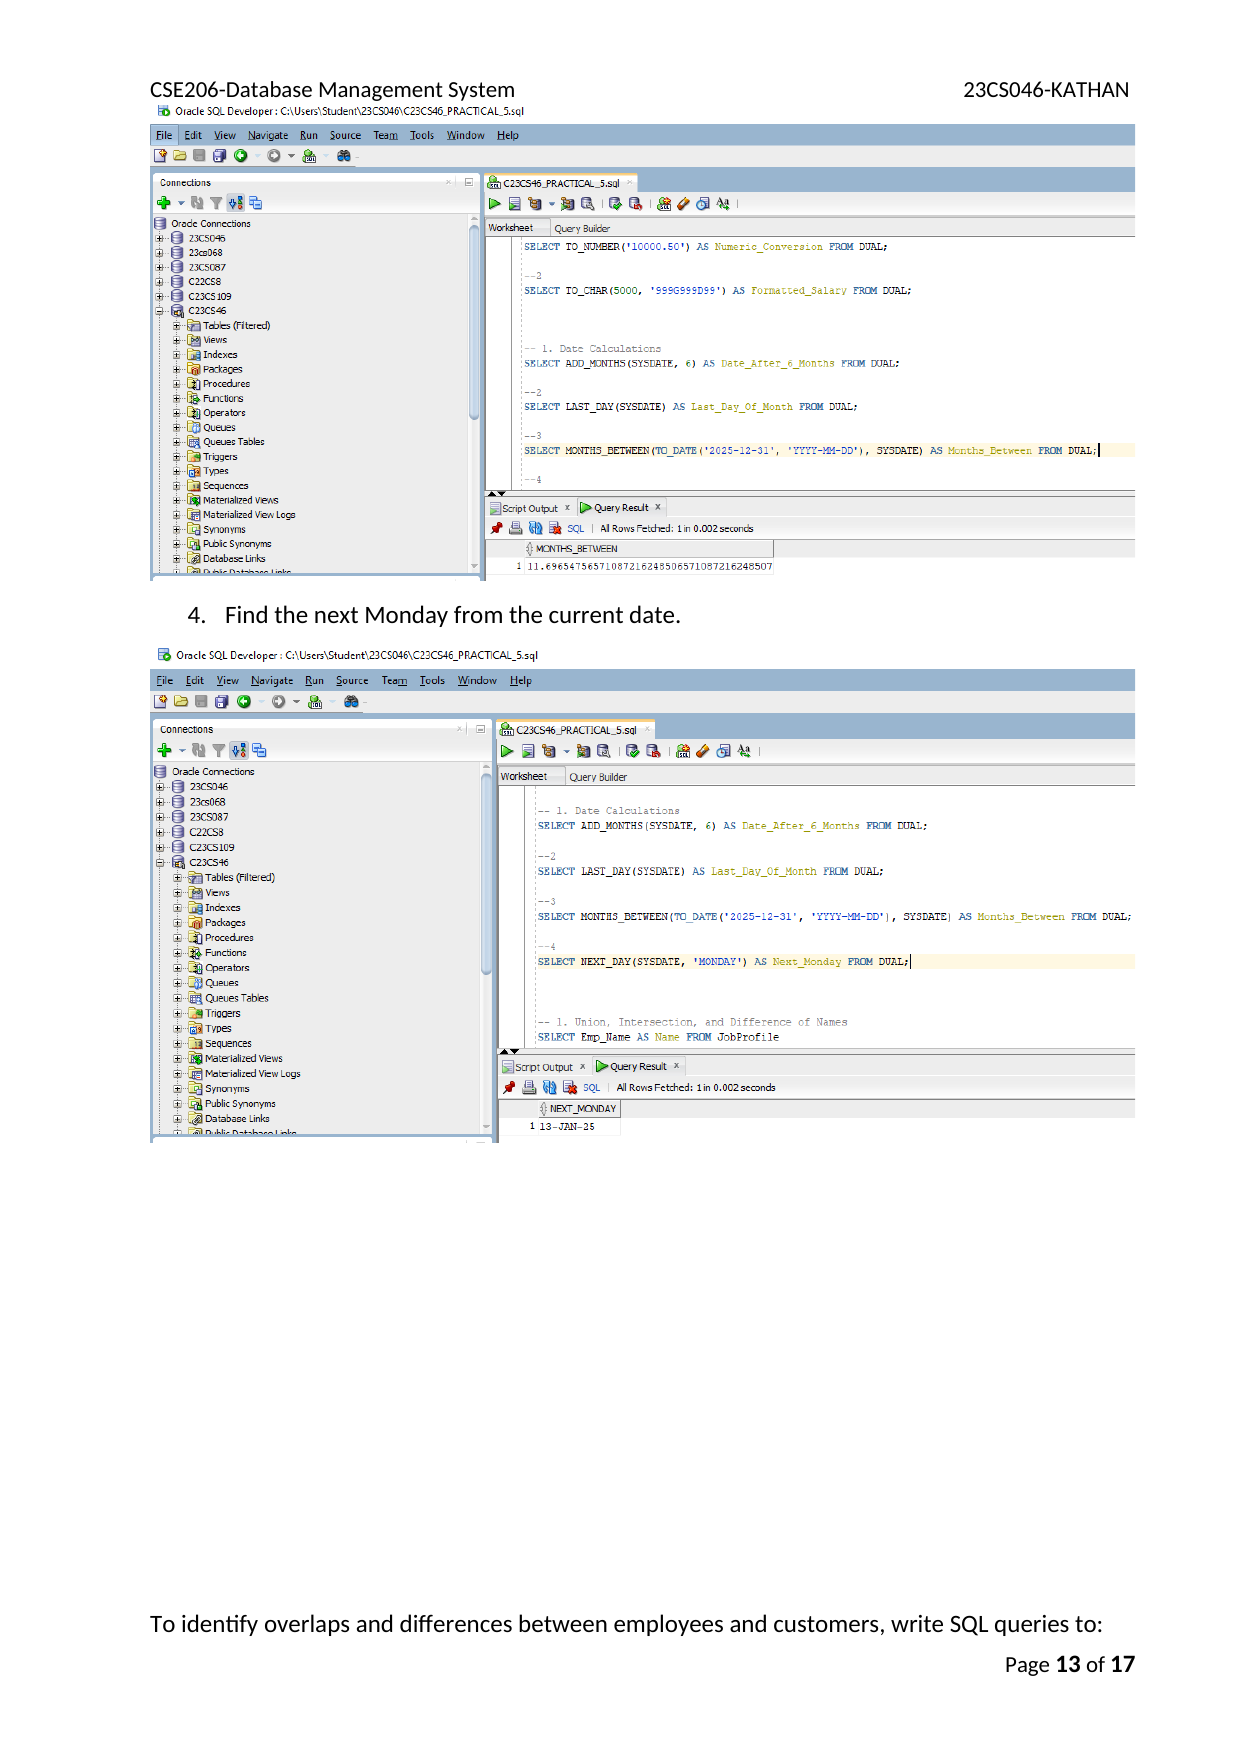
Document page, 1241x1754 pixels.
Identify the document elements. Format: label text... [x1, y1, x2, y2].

picture [150, 105, 1136, 581]
picture [150, 648, 1136, 1143]
text To identify overlaps and differences between employees and customers, write SQL queries to: [150, 1608, 1135, 1638]
list Find the next Monday from the current date. [187, 599, 1135, 630]
